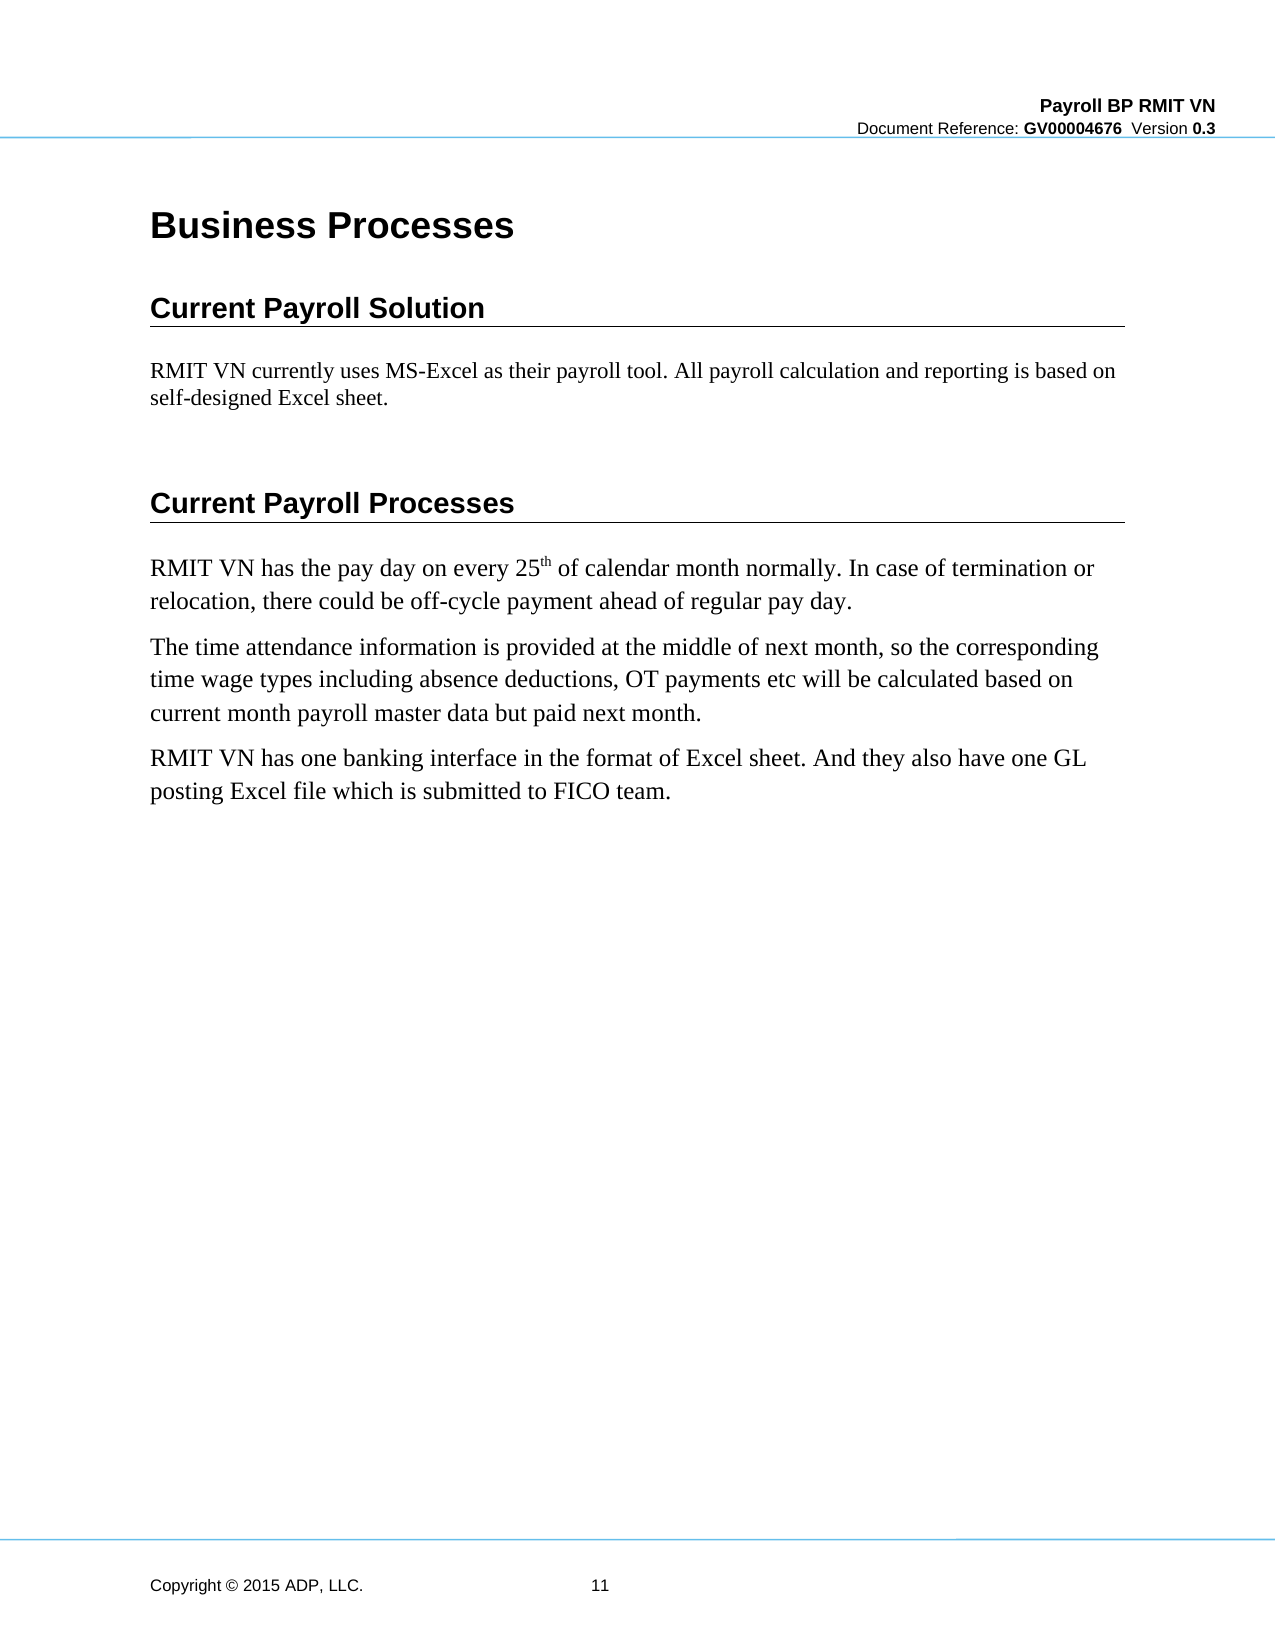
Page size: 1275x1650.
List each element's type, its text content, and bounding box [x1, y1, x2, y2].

subtitle Business Processes [150, 203, 1125, 247]
subtitle Current Payroll Solution [150, 291, 1125, 326]
text RMIT VN has one banking interface in the format of Excel sheet. And they also have one GL posting Excel file which is submitted to FICO team. [150, 743, 1125, 805]
text RMIT VN has the pay day on every 25th of calendar month normally. In case of termination or relocation, there could be off-cycle payment ahead of regular pay day. [150, 553, 1125, 615]
text The time attendance information is provided at the middle of next month, so the corresponding time wage types including absence deductions, OT payments etc will be calculated based on current month payroll master data but paid next month. [150, 632, 1125, 726]
subtitle Current Payroll Processes [150, 486, 1125, 522]
text RMIT VN currently uses MS-Excel as their payroll tool. All payroll calculation and reporting is based on self-designed Excel sheet. [150, 357, 1125, 410]
